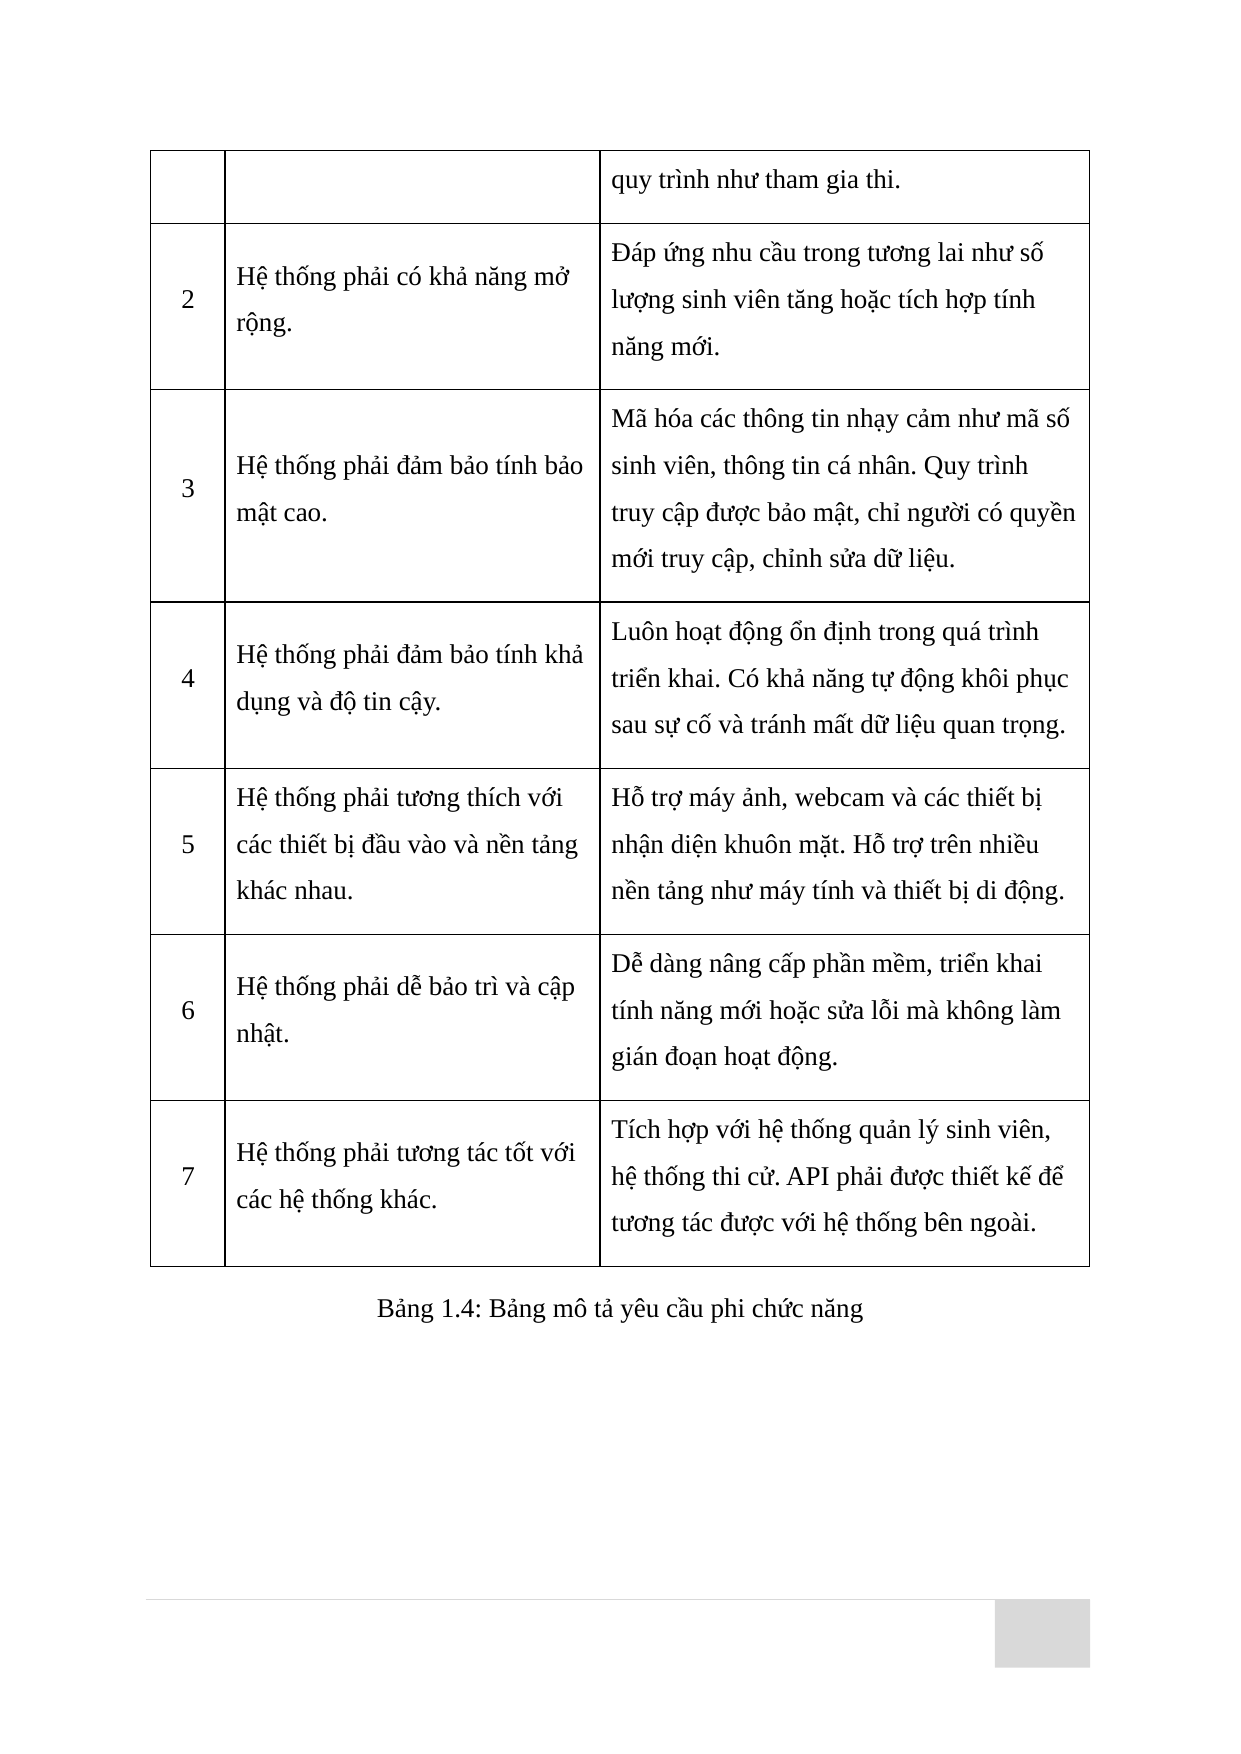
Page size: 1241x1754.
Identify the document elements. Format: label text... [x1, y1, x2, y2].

table_cell Hệ thống phải tương tác tốt với các hệ thống khác. [226, 1101, 599, 1266]
table_cell Hệ thống phải đảm bảo tính khả dụng và độ tin cậy. [226, 603, 599, 767]
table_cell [226, 151, 599, 223]
table_cell Mã hóa các thông tin nhạy cảm như mã số sinh viên, thông tin cá nhân. Quy trình truy cập được bảo mật, chỉ người có quyền mới truy cập, chỉnh sửa dữ liệu. [601, 390, 1089, 601]
table_cell Luôn hoạt động ổn định trong quá trình triển khai. Có khả năng tự động khôi phục sau sự cố và tránh mất dữ liệu quan trọng. [601, 603, 1089, 767]
table_cell Hệ thống phải tương thích với các thiết bị đầu vào và nền tảng khác nhau. [226, 769, 599, 933]
table_cell 7 [151, 1101, 224, 1266]
table_cell 1 [151, 151, 224, 223]
table_cell Hỗ trợ máy ảnh, webcam và các thiết bị nhận diện khuôn mặt. Hỗ trợ trên nhiều nền tảng như máy tính và thiết bị di động. [601, 769, 1089, 933]
table_cell Tích hợp với hệ thống quản lý sinh viên, hệ thống thi cử. API phải được thiết kế để tương tác được với hệ thống bên ngoài. [601, 1101, 1089, 1266]
table_cell Hệ thống phải dễ bảo trì và cập nhật. [226, 935, 599, 1099]
text Bảng 1.4: Bảng mô tả yêu cầu phi chức năng [150, 1292, 1090, 1323]
table_cell Dễ dàng nâng cấp phần mềm, triển khai tính năng mới hoặc sửa lỗi mà không làm gián đoạn hoạt động. [601, 935, 1089, 1099]
table_cell 3 [151, 390, 224, 601]
table_cell Đáp ứng nhu cầu trong tương lai như số lượng sinh viên tăng hoặc tích hợp tính năng mới. [601, 224, 1089, 389]
table_cell Hệ thống phải đảm bảo tính bảo mật cao. [226, 390, 599, 601]
table_cell 6 [151, 935, 224, 1099]
table_cell 4 [151, 603, 224, 767]
table_cell Hệ thống phải có khả năng mở rộng. [226, 224, 599, 389]
table_cell 2 [151, 224, 224, 389]
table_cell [601, 151, 1089, 223]
table_cell 5 [151, 769, 224, 933]
